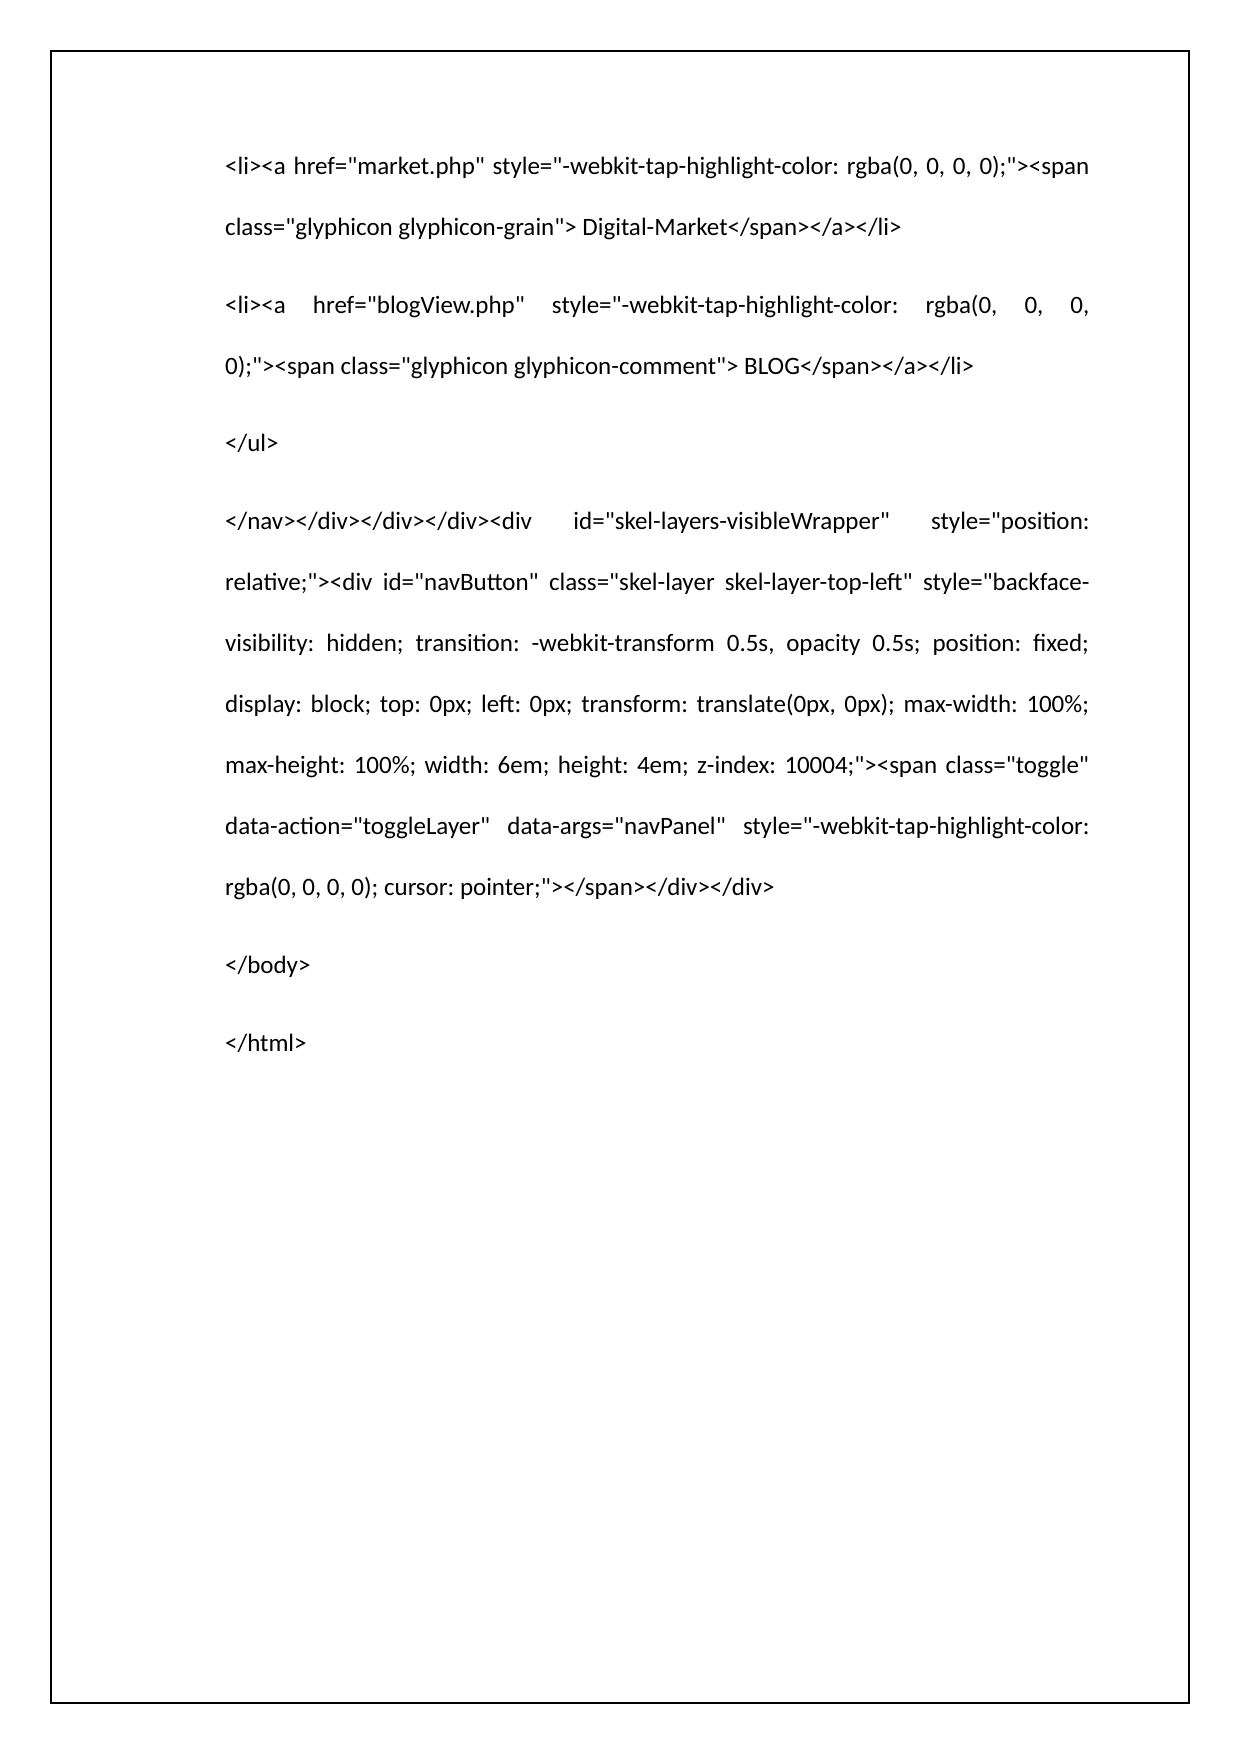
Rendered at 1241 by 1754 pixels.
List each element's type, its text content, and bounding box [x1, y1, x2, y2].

text <li><a href="blogView.php" style="-webkit-tap-highlight-color: rgba(0, 0, 0, 0);"><span class="glyphicon glyphicon-comment"> BLOG</span></a></li> [225, 289, 1090, 380]
text </ul> [225, 427, 1090, 458]
text </nav></div></div></div><div id="skel-layers-visibleWrapper" style="position: relative;"><div id="navButton" class="skel-layer skel-layer-top-left" style="backface-visibility: hidden; transition: -webkit-transform 0.5s, opacity 0.5s; position: fixed; display: block; top: 0px; left: 0px; transform: translate(0px, 0px); max-width: 100%; max-height: 100%; width: 6em; height: 4em; z-index: 10004;"><span class="toggle" data-action="toggleLayer" data-args="navPanel" style="-webkit-tap-highlight-color: rgba(0, 0, 0, 0); cursor: pointer;"></span></div></div> [225, 505, 1090, 902]
text </body> [225, 949, 1090, 980]
text <li><a href="market.php" style="-webkit-tap-highlight-color: rgba(0, 0, 0, 0);"><span class="glyphicon glyphicon-grain"> Digital-Market</span></a></li> [225, 150, 1090, 242]
text </html> [225, 1027, 1090, 1057]
